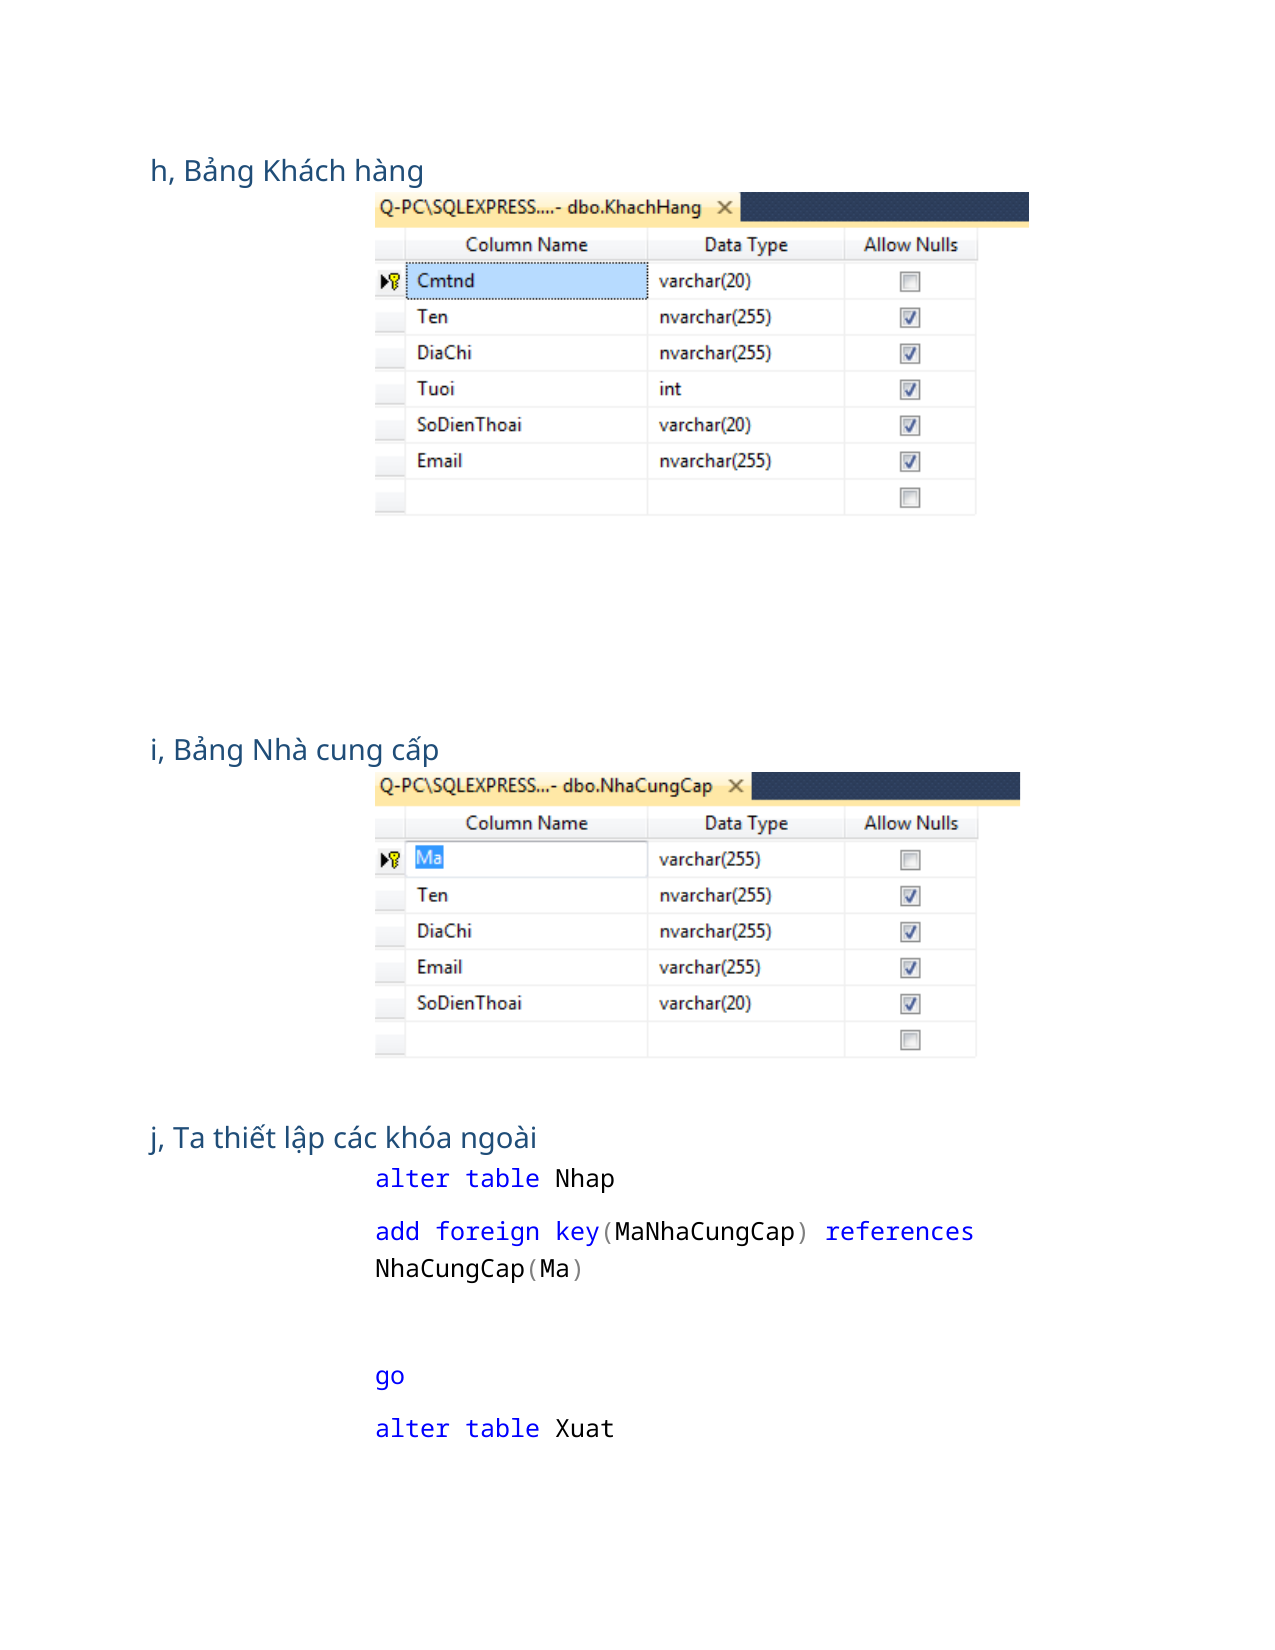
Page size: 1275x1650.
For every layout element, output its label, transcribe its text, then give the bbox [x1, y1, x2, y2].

text alter table Xuat [375, 1411, 1125, 1445]
subtitle j, Ta thiết lập các khóa ngoài [150, 1118, 1125, 1157]
subtitle i, Bảng Nhà cung cấp [150, 729, 1125, 769]
picture [375, 192, 1029, 552]
subtitle h, Bảng Khách hàng [150, 150, 1125, 190]
text add foreign key(MaNhaCungCap) references NhaCungCap(Ma) [375, 1214, 1125, 1285]
picture [375, 772, 1021, 1099]
text alter table Nhap [375, 1160, 1125, 1194]
text go [375, 1357, 1125, 1392]
